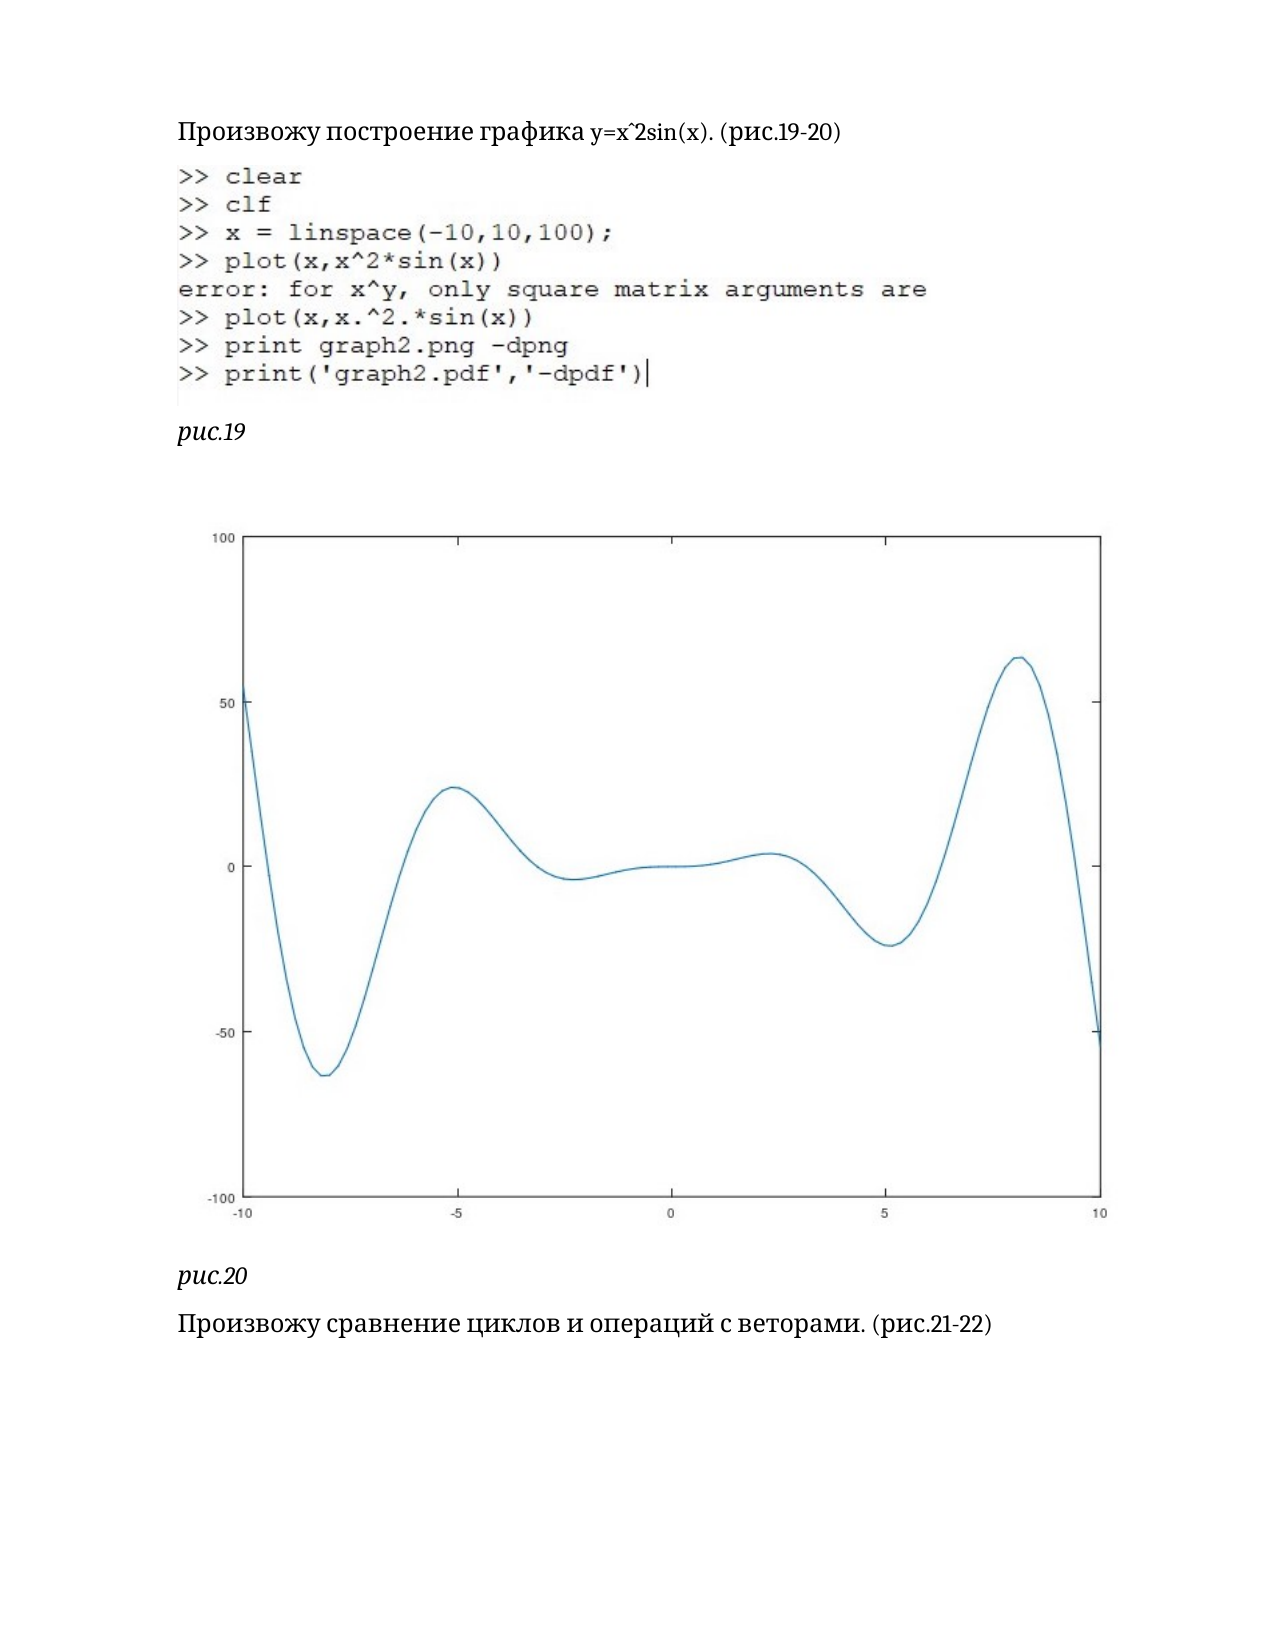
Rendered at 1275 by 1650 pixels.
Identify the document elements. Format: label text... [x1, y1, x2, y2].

text Произвожу сравнение циклов и операций с веторами. (рис.21-22) [177, 1309, 1186, 1338]
picture [177, 500, 1187, 1250]
text рис.19 [177, 418, 1186, 446]
text Произвожу построение графика y=xˆ2sin(x). (рис.19-20) [177, 118, 1186, 147]
text рис.20 [177, 1262, 1186, 1291]
picture [177, 165, 934, 406]
